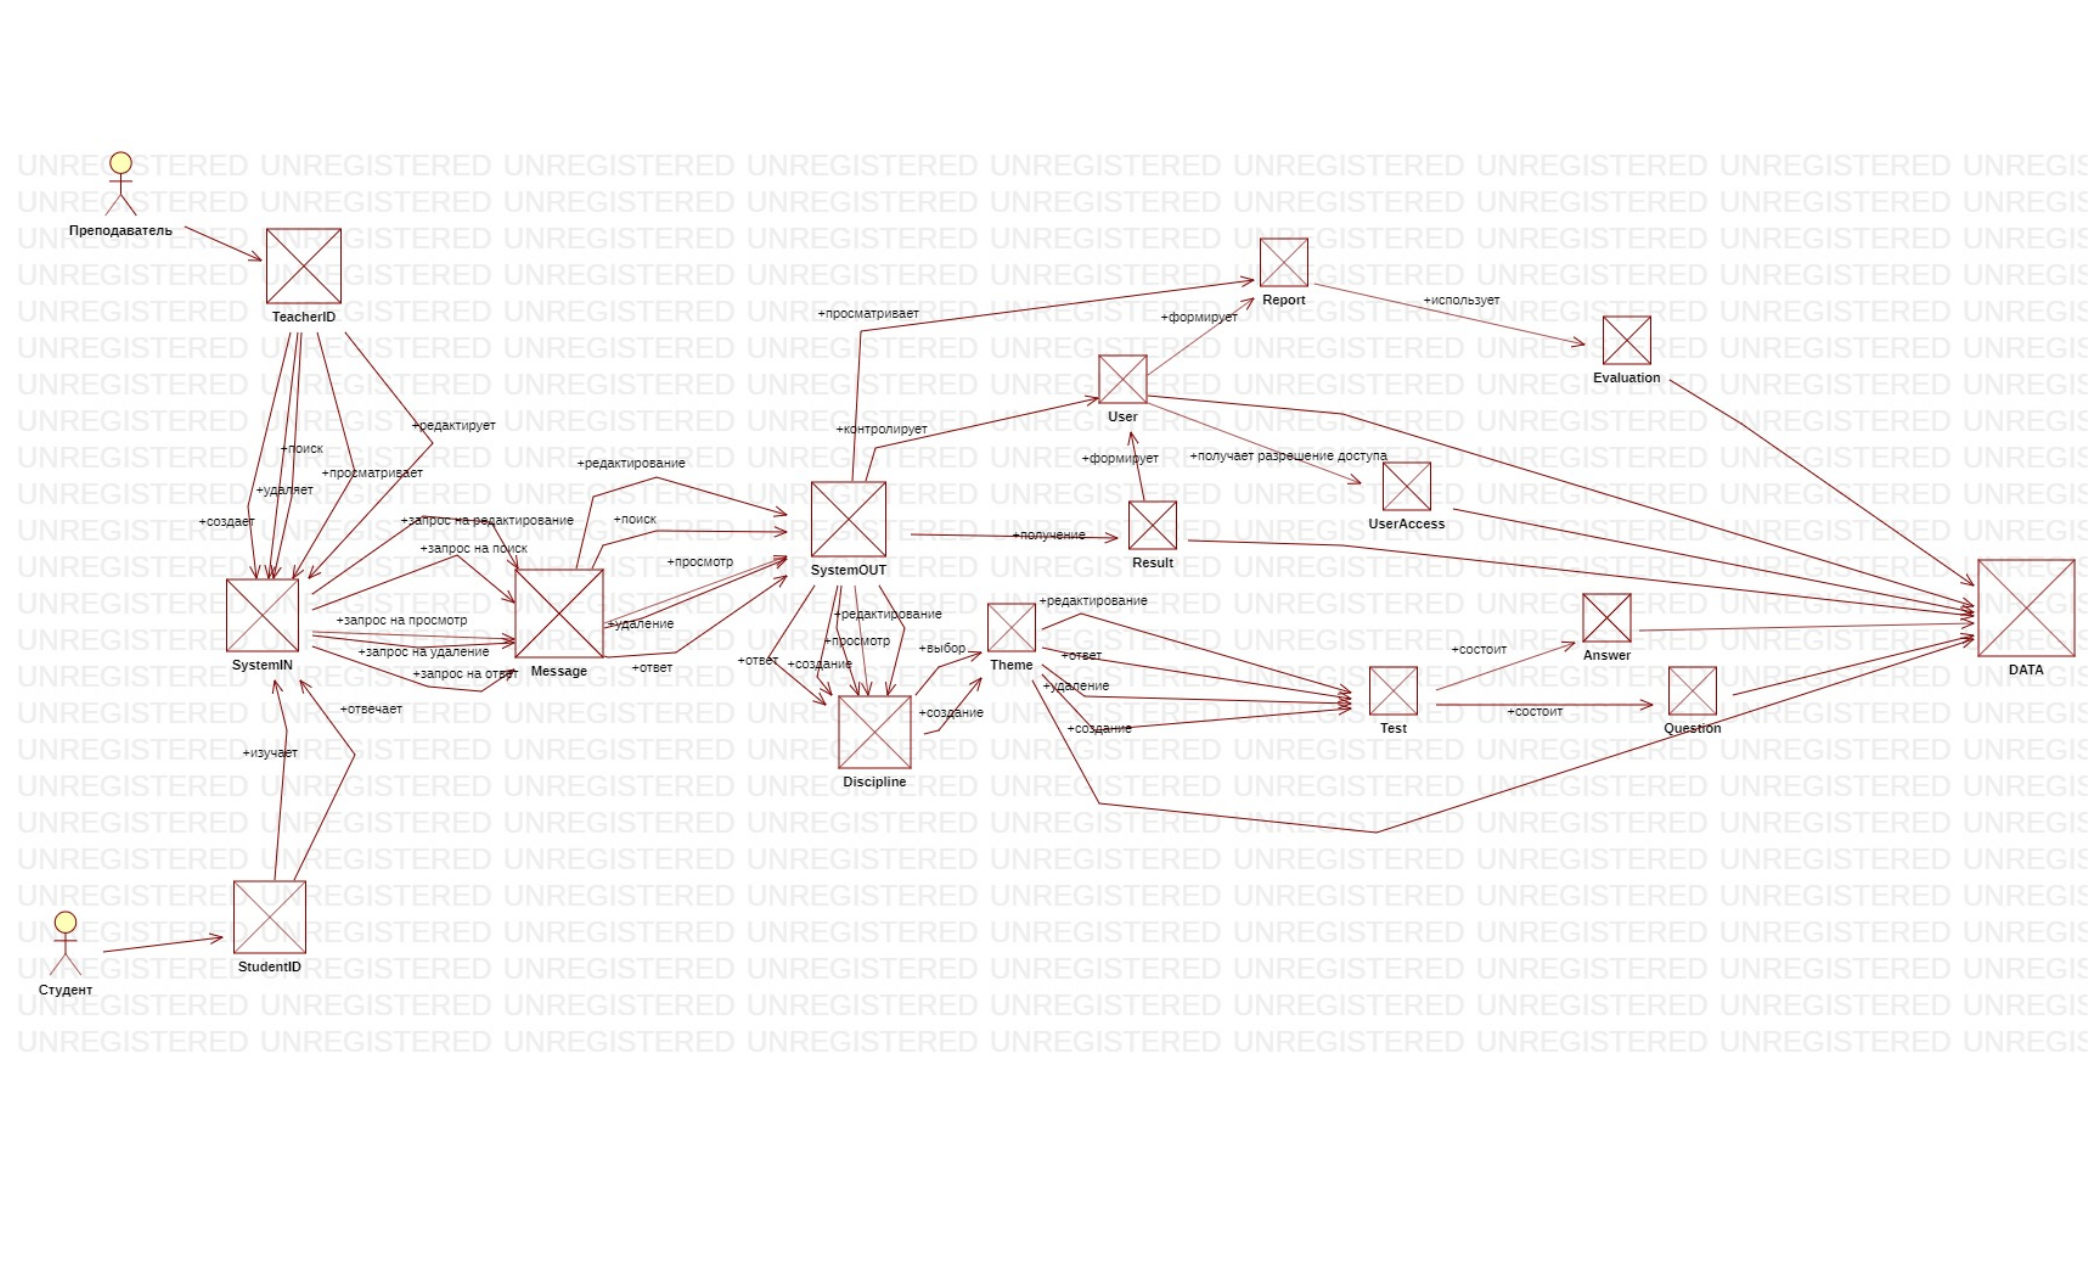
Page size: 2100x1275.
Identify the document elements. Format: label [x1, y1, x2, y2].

picture [17, 139, 2088, 1053]
